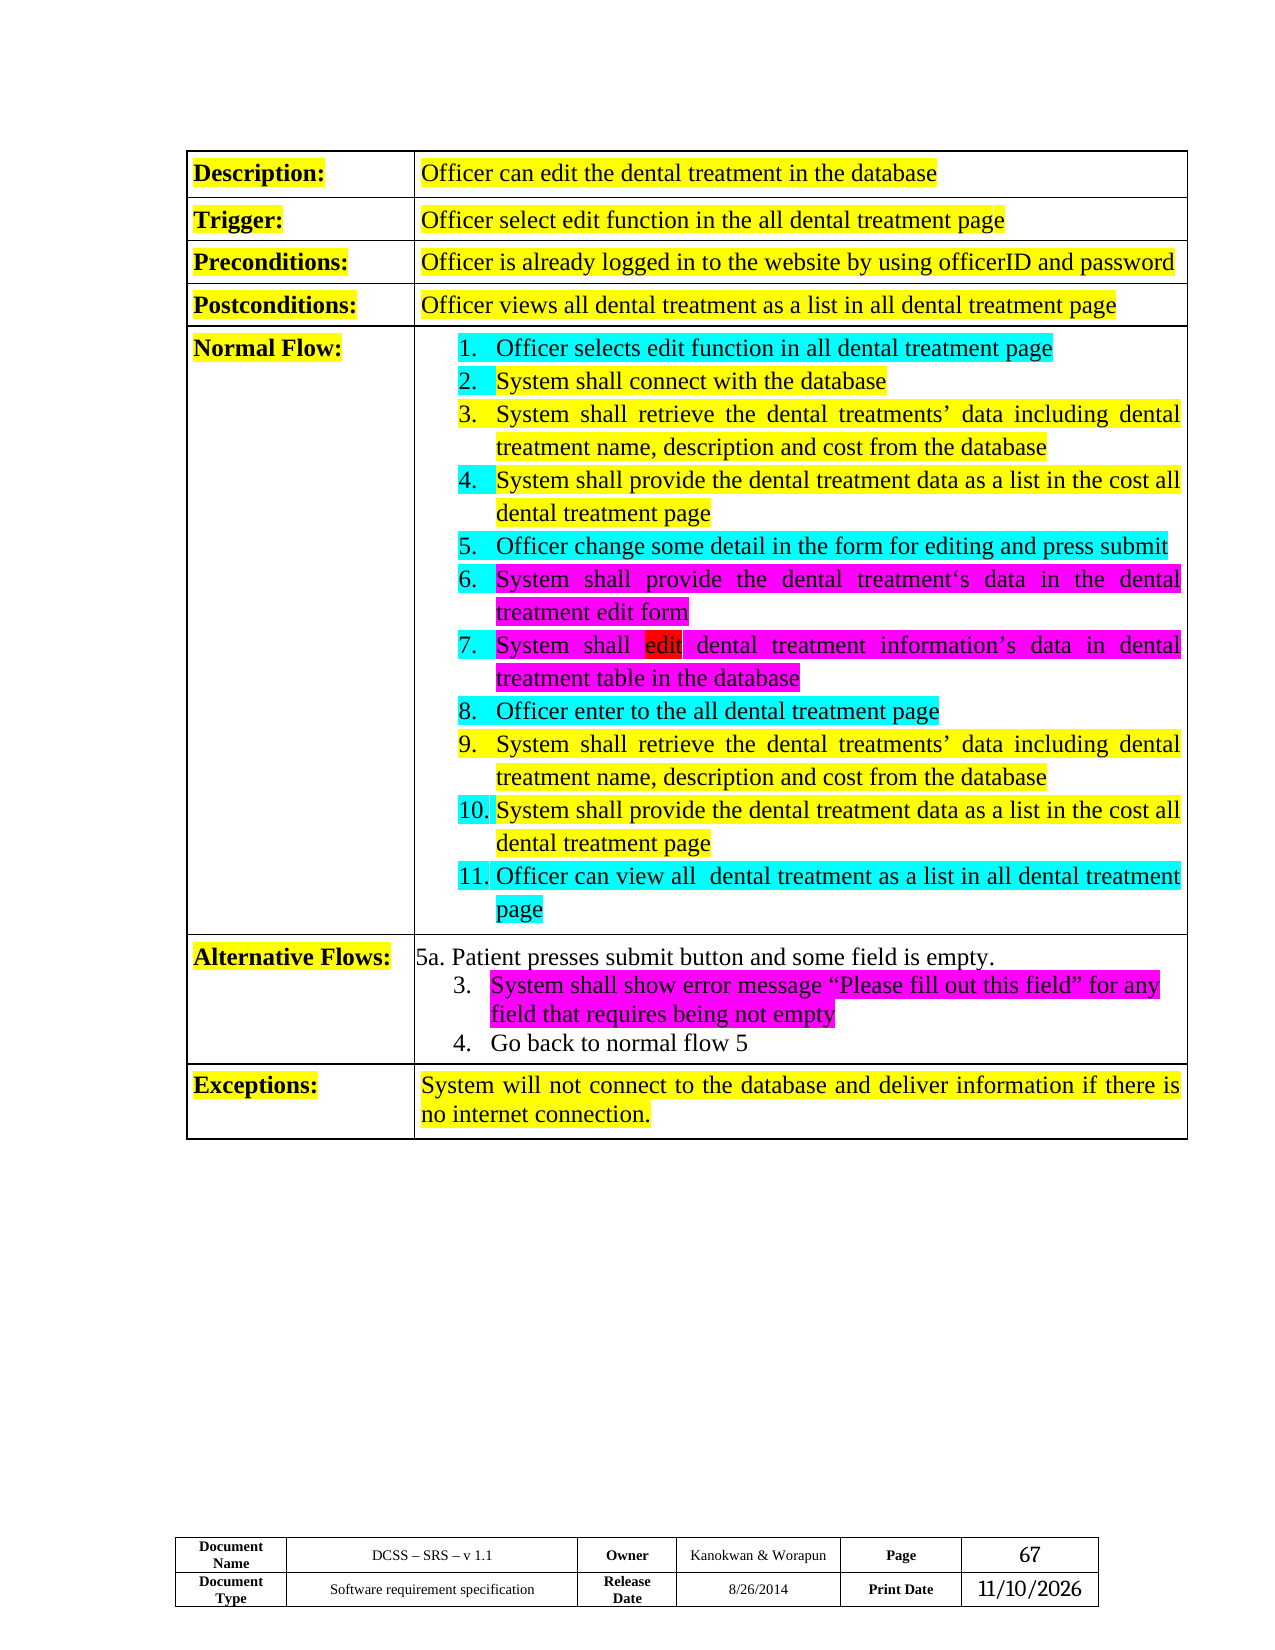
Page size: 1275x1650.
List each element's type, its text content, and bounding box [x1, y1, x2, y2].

table_cell Alternative Flows: [188, 935, 414, 1063]
table_cell Officer is already logged in to the website by using officerID and password [415, 241, 1187, 282]
table_cell Officer can edit the dental treatment in the database [415, 152, 1187, 197]
table_cell Description: [188, 152, 414, 197]
table_cell Postconditions: [188, 284, 414, 325]
table_cell Officer select edit function in the all dental treatment page [415, 198, 1187, 240]
table_cell Officer selects edit function in all dental treatment page System shall connect with the database System shall retrieve the dental treatments’ data including dental treatment name, description and cost from the database System shall provide the dental treatment data as a list in the cost all dental treatment page Officer change some detail in the form for editing and press submit System shall provide the dental treatment‘s data in the dental treatment edit form System shall edit dental treatment information’s data in dental treatment table in the database Officer enter to the all dental treatment page System shall retrieve the dental treatments’ data including dental treatment name, description and cost from the database System shall provide the dental treatment data as a list in the cost all dental treatment page Officer can view all dental treatment as a list in all dental treatment page [415, 327, 1187, 934]
table_cell 5a. Patient presses submit button and some field is empty. System shall show error message “Please fill out this field” for any field that requires being not empty Go back to normal flow 5 [415, 935, 1187, 1063]
table_cell Officer views all dental treatment as a list in all dental treatment page [415, 284, 1187, 325]
table_cell Exceptions: [188, 1065, 414, 1138]
table_cell System will not connect to the database and deliver information if there is no internet connection. [415, 1065, 1187, 1138]
table_cell Trigger: [188, 198, 414, 240]
table_cell Normal Flow: [188, 327, 414, 934]
table_cell Preconditions: [188, 241, 414, 282]
